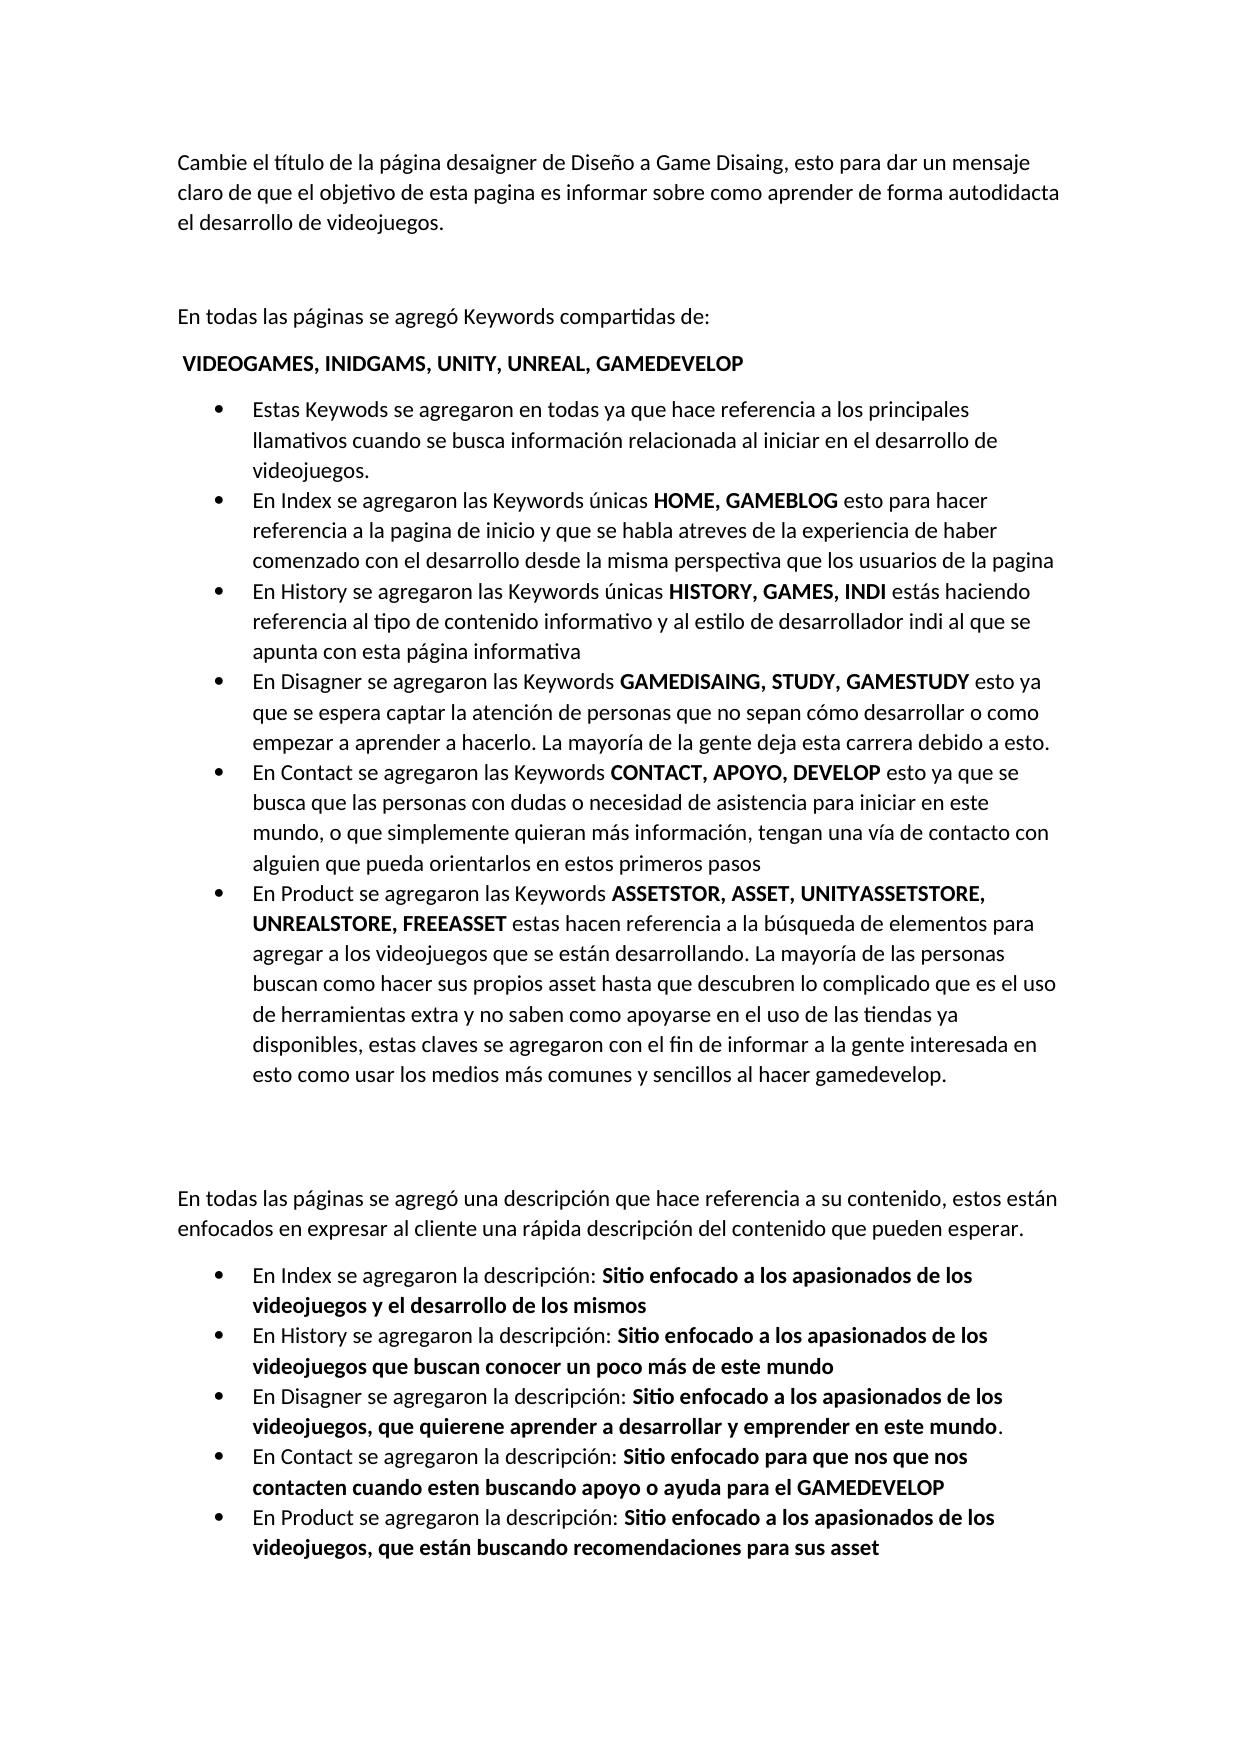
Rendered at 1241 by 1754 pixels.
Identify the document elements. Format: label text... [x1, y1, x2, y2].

list En Contact se agregaron las Keywords CONTACT, APOYO, DEVELOP esto ya que se busca que las personas con dudas o necesidad de asistencia para iniciar en este mundo, o que simplemente quieran más información, tengan una vía de contacto con alguien que pueda orientarlos en estos primeros pasos [215, 758, 1063, 877]
list En Contact se agregaron la descripción: Sitio enfocado para que nos que nos contacten cuando esten buscando apoyo o ayuda para el GAMEDEVELOP [215, 1442, 1063, 1501]
list En History se agregaron la descripción: Sitio enfocado a los apasionados de los videojuegos que buscan conocer un poco más de este mundo [215, 1322, 1063, 1380]
list En Product se agregaron la descripción: Sitio enfocado a los apasionados de los videojuegos, que están buscando recomendaciones para sus asset [215, 1503, 1063, 1561]
list En Disagner se agregaron la descripción: Sitio enfocado a los apasionados de los videojuegos, que quierene aprender a desarrollar y emprender en este mundo. [215, 1382, 1063, 1440]
text En todas las páginas se agregó Keywords compartidas de: [177, 302, 1063, 330]
list En History se agregaron las Keywords únicas HISTORY, GAMES, INDI estás haciendo referencia al tipo de contenido informativo y al estilo de desarrollador indi al que se apunta con esta página informativa [215, 577, 1063, 665]
list En Disagner se agregaron las Keywords GAMEDISAING, STUDY, GAMESTUDY esto ya que se espera captar la atención de personas que no sepan cómo desarrollar o como empezar a aprender a hacerlo. La mayoría de la gente deja esta carrera debido a esto. [215, 667, 1063, 756]
text Cambie el título de la página desaigner de Diseño a Game Disaing, esto para dar un mensaje claro de que el objetivo de esta pagina es informar sobre como aprender de forma autodidacta el desarrollo de videojuegos. [177, 148, 1063, 236]
text En todas las páginas se agregó una descripción que hace referencia a su contenido, estos están enfocados en expresar al cliente una rápida descripción del contenido que pueden esperar. [177, 1184, 1063, 1242]
list En Index se agregaron las Keywords únicas HOME, GAMEBLOG esto para hacer referencia a la pagina de inicio y que se habla atreves de la experiencia de haber comenzado con el desarrollo desde la misma perspectiva que los usuarios de la pagina [215, 486, 1063, 574]
list En Index se agregaron la descripción: Sitio enfocado a los apasionados de los videojuegos y el desarrollo de los mismos [215, 1261, 1063, 1319]
list En Product se agregaron las Keywords ASSETSTOR, ASSET, UNITYASSETSTORE, UNREALSTORE, FREEASSET estas hacen referencia a la búsqueda de elementos para agregar a los videojuegos que se están desarrollando. La mayoría de las personas buscan como hacer sus propios asset hasta que descubren lo complicado que es el uso de herramientas extra y no saben como apoyarse en el uso de las tiendas ya disponibles, estas claves se agregaron con el fin de informar a la gente interesada en esto como usar los medios más comunes y sencillos al hacer gamedevelop. [215, 879, 1063, 1088]
list Estas Keywods se agregaron en todas ya que hace referencia a los principales llamativos cuando se busca información relacionada al iniciar en el desarrollo de videojuegos. [215, 396, 1063, 484]
text VIDEOGAMES, INIDGAMS, UNITY, UNREAL, GAMEDEVELOP [177, 349, 1063, 377]
